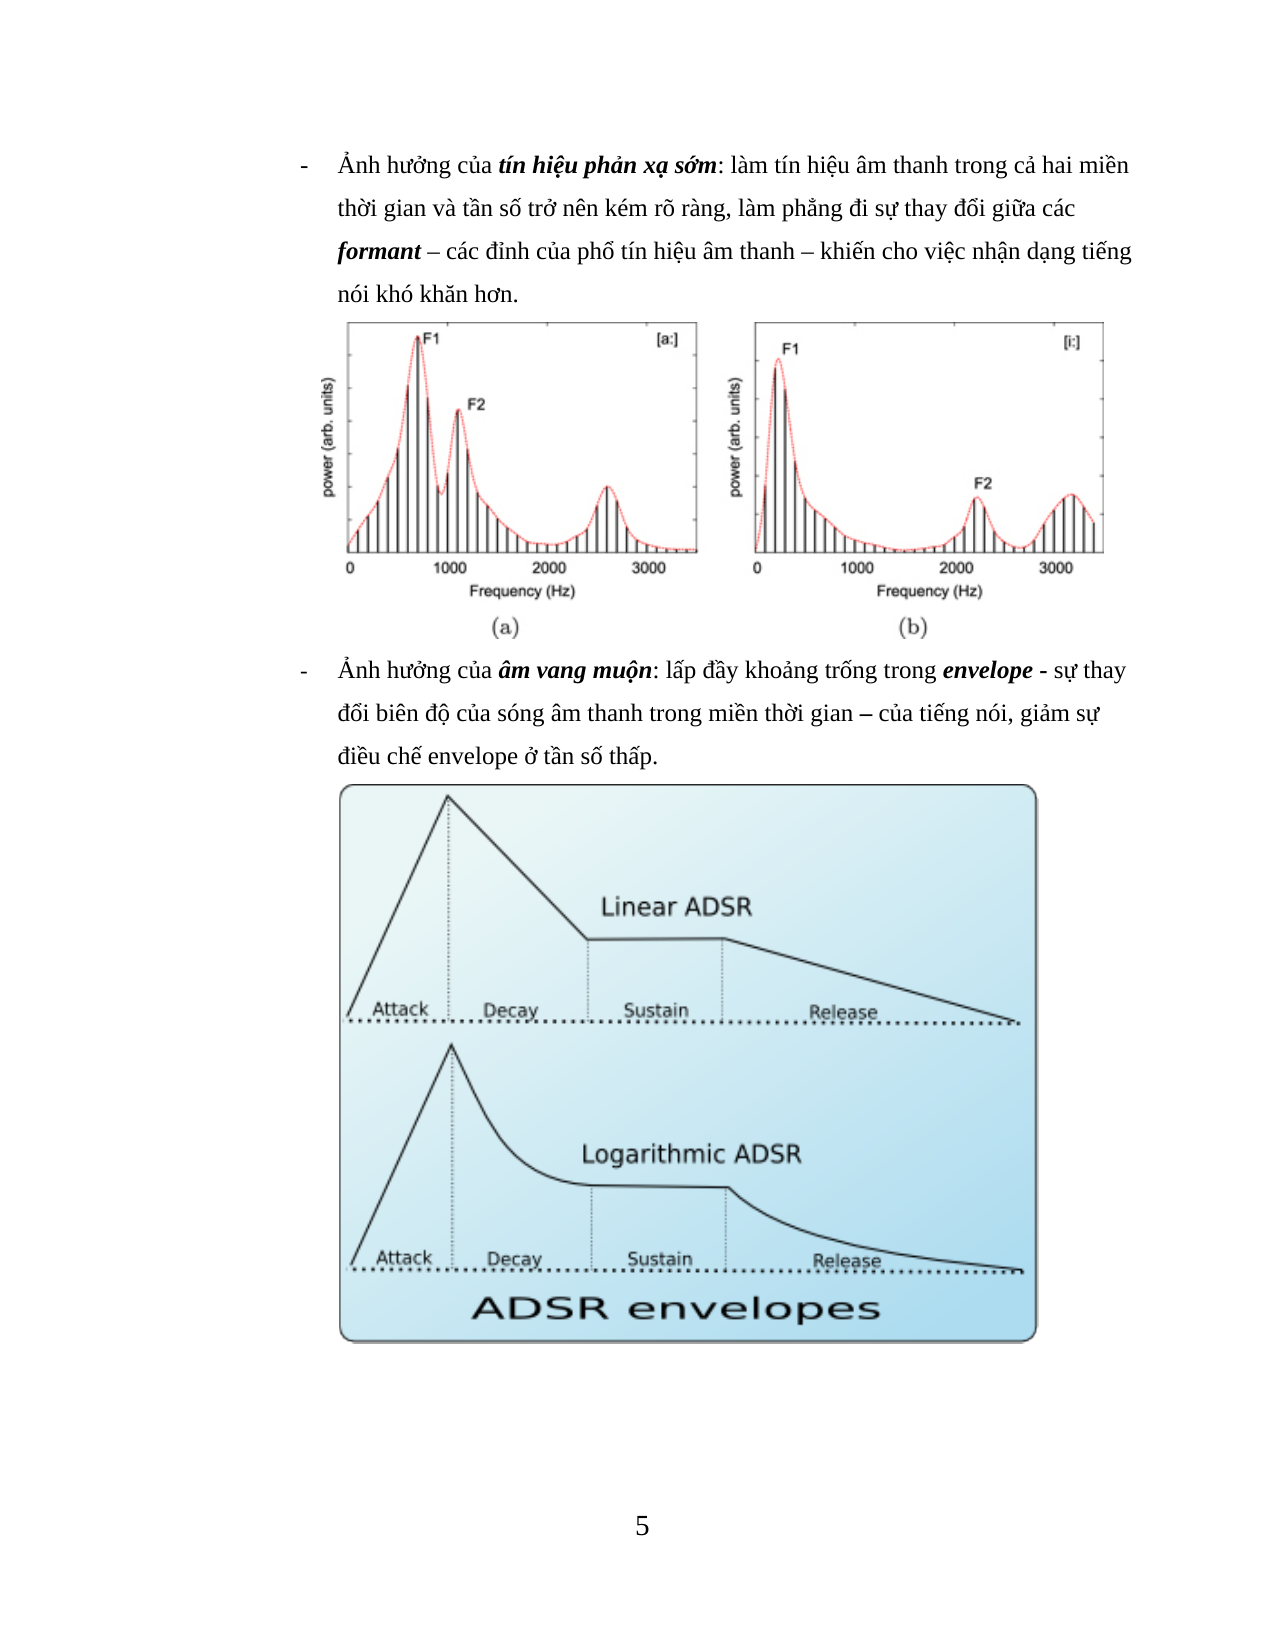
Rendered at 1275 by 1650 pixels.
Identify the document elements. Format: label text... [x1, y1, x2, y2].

list Ảnh hưởng của âm vang muộn: lấp đầy khoảng trống trong envelope - sự thay đổi biên độ của sóng âm thanh trong miền thời gian – của tiếng nói, giảm sự điều chế envelope ở tần số thấp. [300, 655, 1134, 770]
list Ảnh hưởng của tín hiệu phản xạ sớm: làm tín hiệu âm thanh trong cả hai miền thời gian và tần số trở nên kém rõ ràng, làm phẳng đi sự thay đổi giữa các formant – các đỉnh của phổ tín hiệu âm thanh – khiến cho việc nhận dạng tiếng nói khó khăn hơn. [300, 150, 1134, 308]
picture [321, 322, 1104, 639]
picture [339, 784, 1039, 1344]
